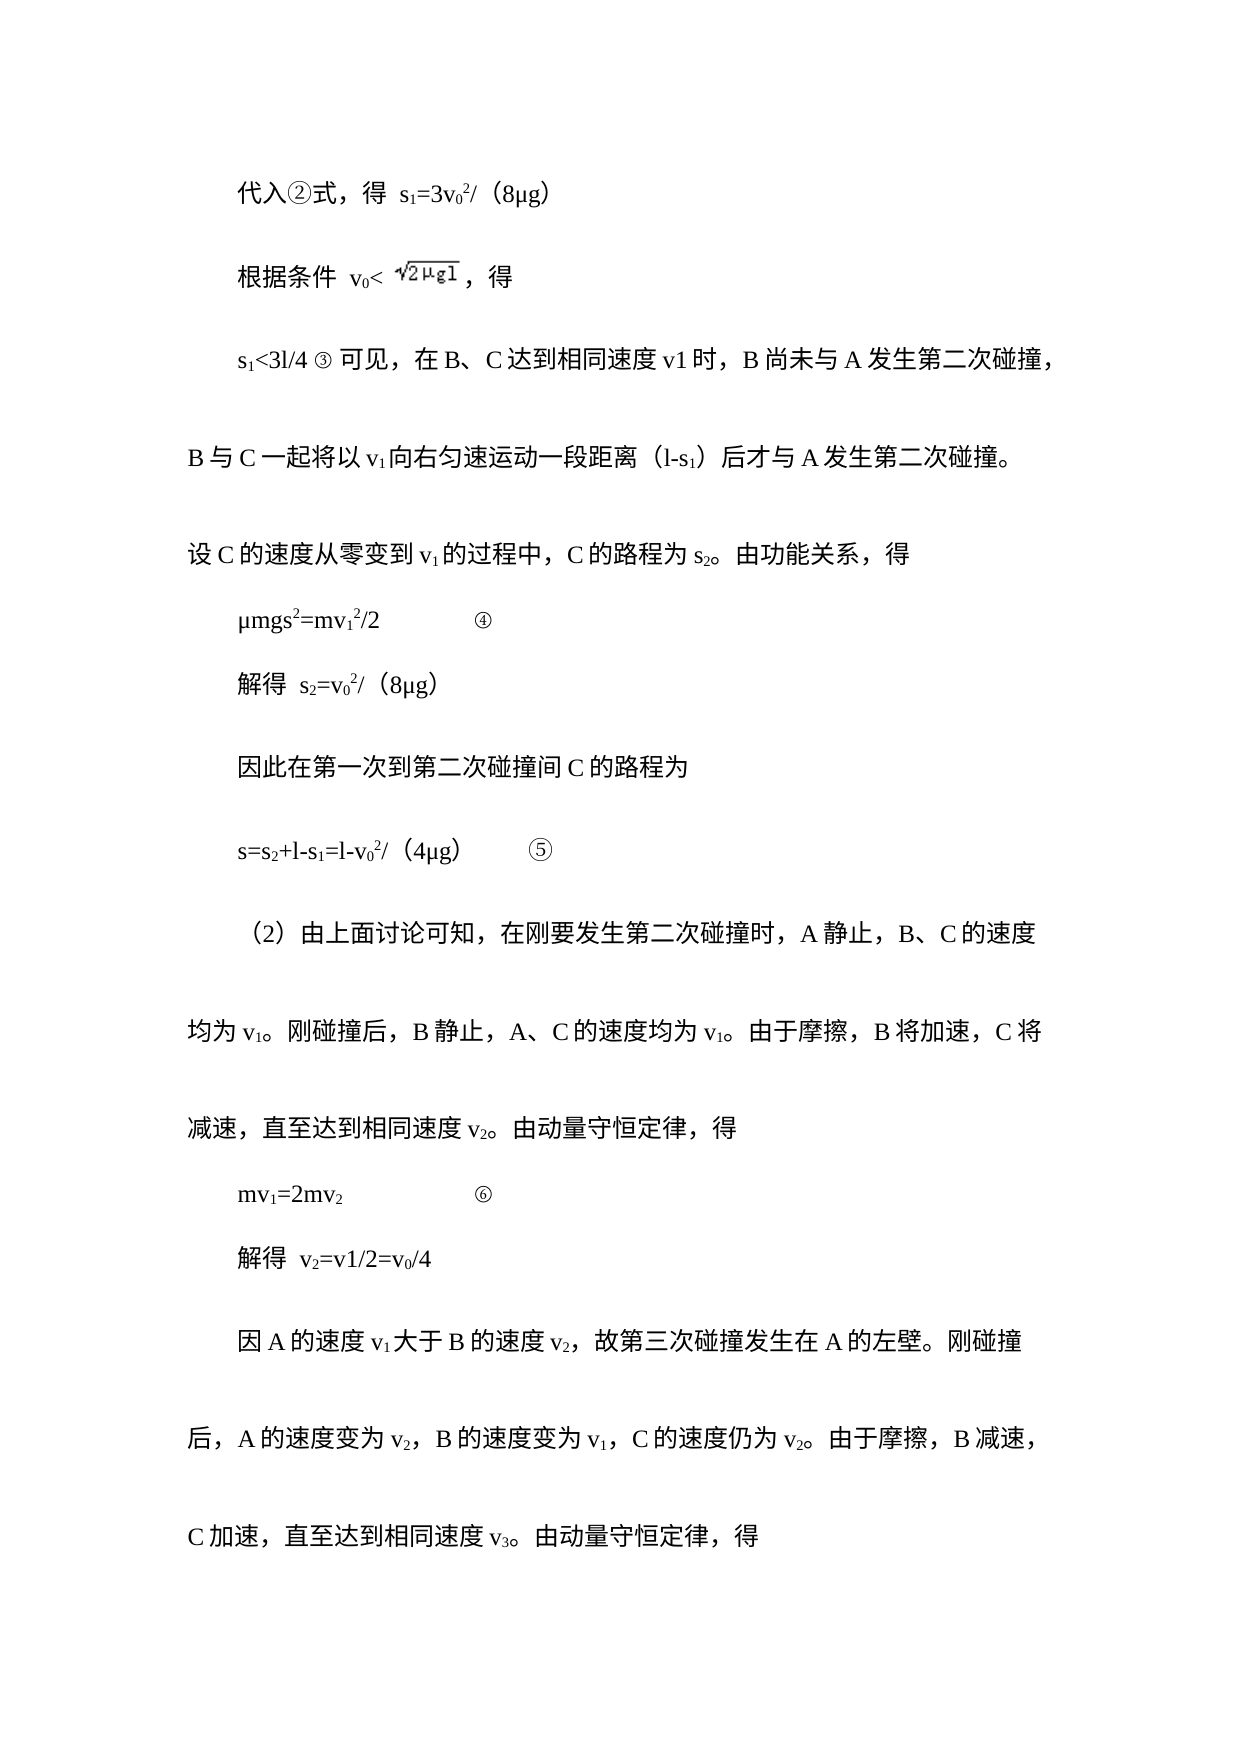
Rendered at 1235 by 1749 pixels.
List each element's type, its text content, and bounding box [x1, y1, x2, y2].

text （2）由上面讨论可知，在刚要发生第二次碰撞时，A静止，B、C的速度均为v1。刚碰撞后，B静止，A、C的速度均为v1。由于摩擦，B将加速，C将减速，直至达到相同速度v2。由动量守恒定律，得 [187, 899, 1047, 1159]
text mv1=2mv2 ⑥ [187, 1177, 1047, 1210]
text μmgs2=mv12/2 ④ [187, 603, 1047, 636]
text 代入②式，得 s1=3v02/（8μg） [187, 159, 1047, 224]
text 因此在第一次到第二次碰撞间C的路程为 [187, 733, 1047, 798]
text s1<3l/4 ③ 可见，在B、C达到相同速度v1时，B尚未与A发生第二次碰撞，B与C一起将以v1向右匀速运动一段距离（l-s1）后才与A发生第二次碰撞。设C的速度从零变到v1的过程中，C的路程为s2。由功能关系，得 [187, 325, 1047, 585]
text 根据条件 v0< ，得 [187, 242, 1047, 307]
text 因A的速度v1大于B的速度v2，故第三次碰撞发生在A的左壁。刚碰撞后，A的速度变为v2，B的速度变为v1，C的速度仍为v2。由于摩擦，B减速，C加速，直至达到相同速度v3。由动量守恒定律，得 [187, 1307, 1047, 1567]
picture [389, 255, 463, 287]
text 解得 s2=v02/（8μg） [187, 650, 1047, 715]
text 解得 v2=v1/2=v0/4 [187, 1224, 1047, 1289]
text s=s2+l-s1=l-v02/（4μg） ⑤ [187, 816, 1047, 881]
